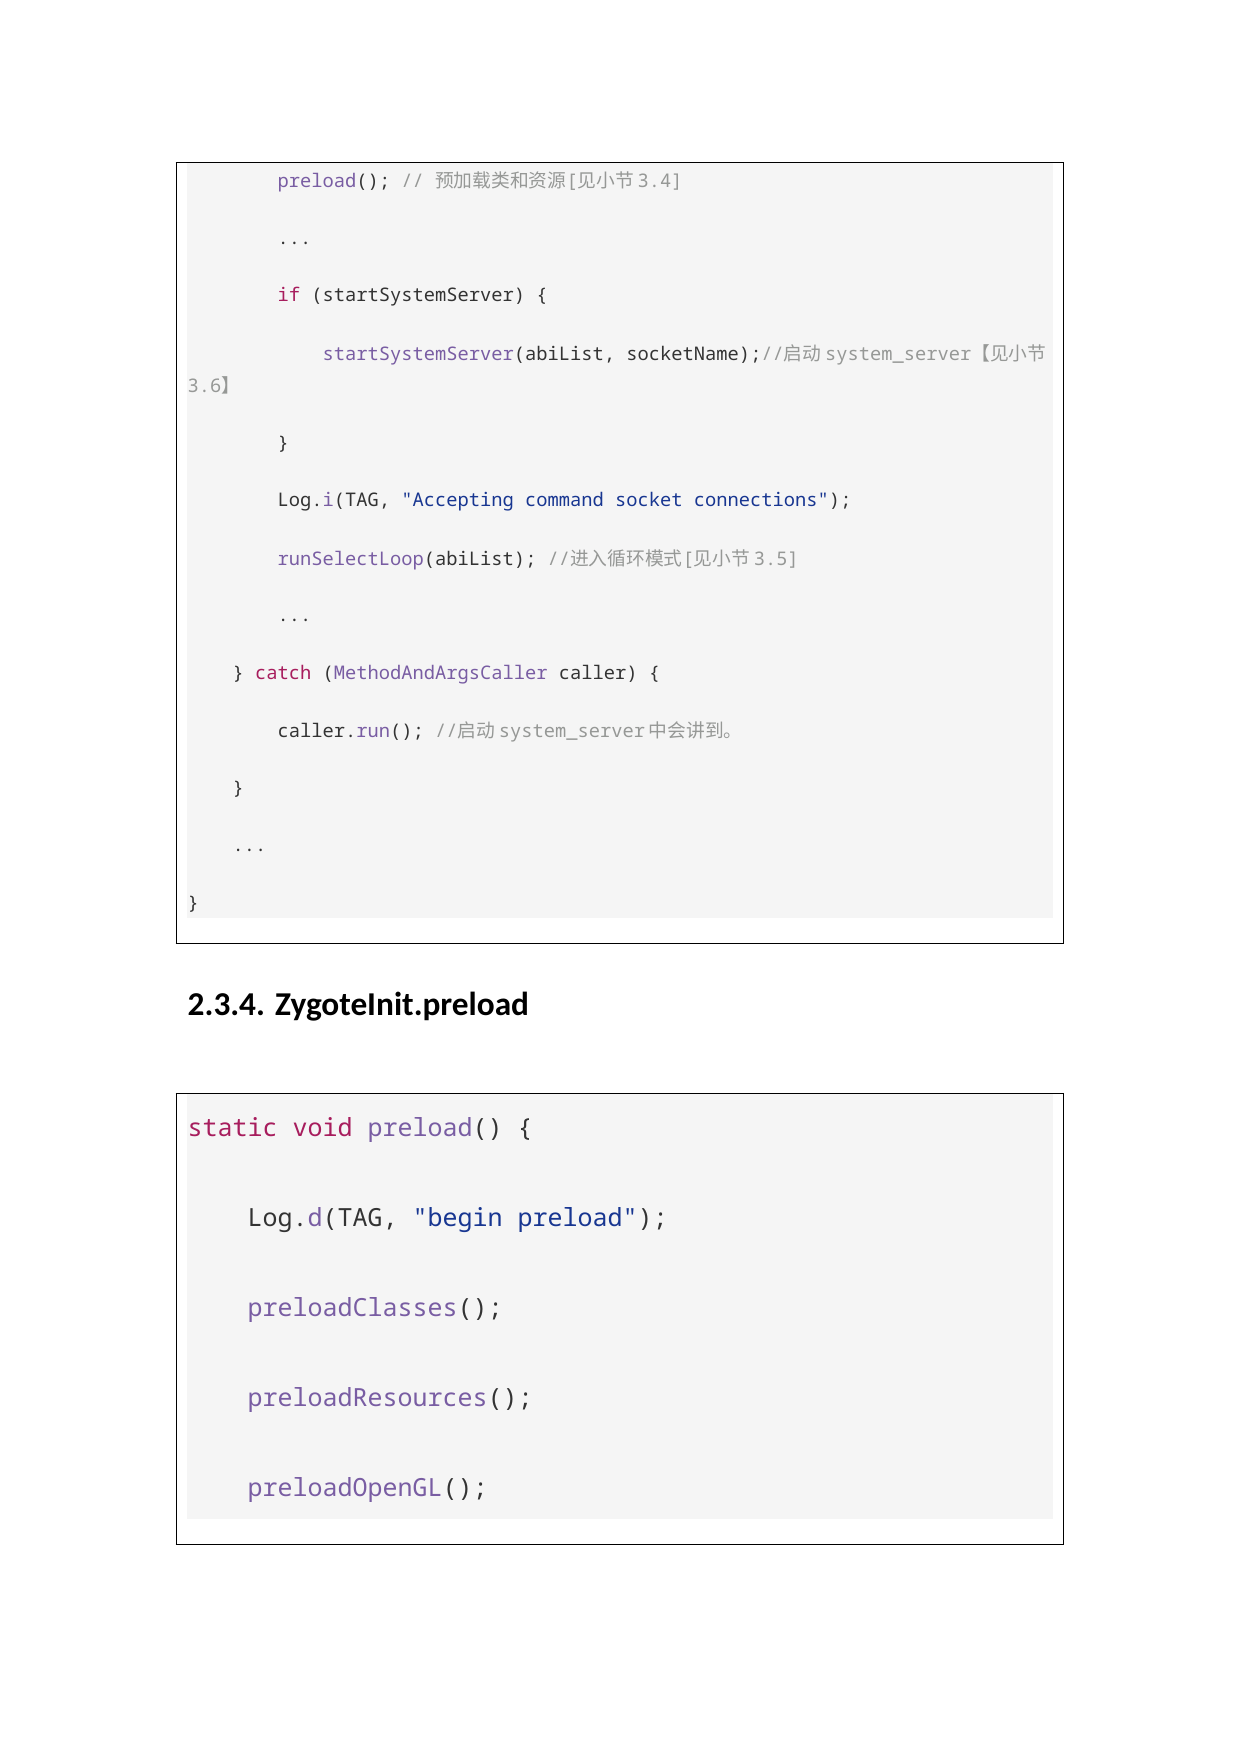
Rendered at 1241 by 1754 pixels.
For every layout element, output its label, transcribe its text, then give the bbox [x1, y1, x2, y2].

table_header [177, 1094, 1063, 1544]
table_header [177, 163, 1063, 943]
subtitle ZygoteInit.preload [187, 971, 1053, 1036]
